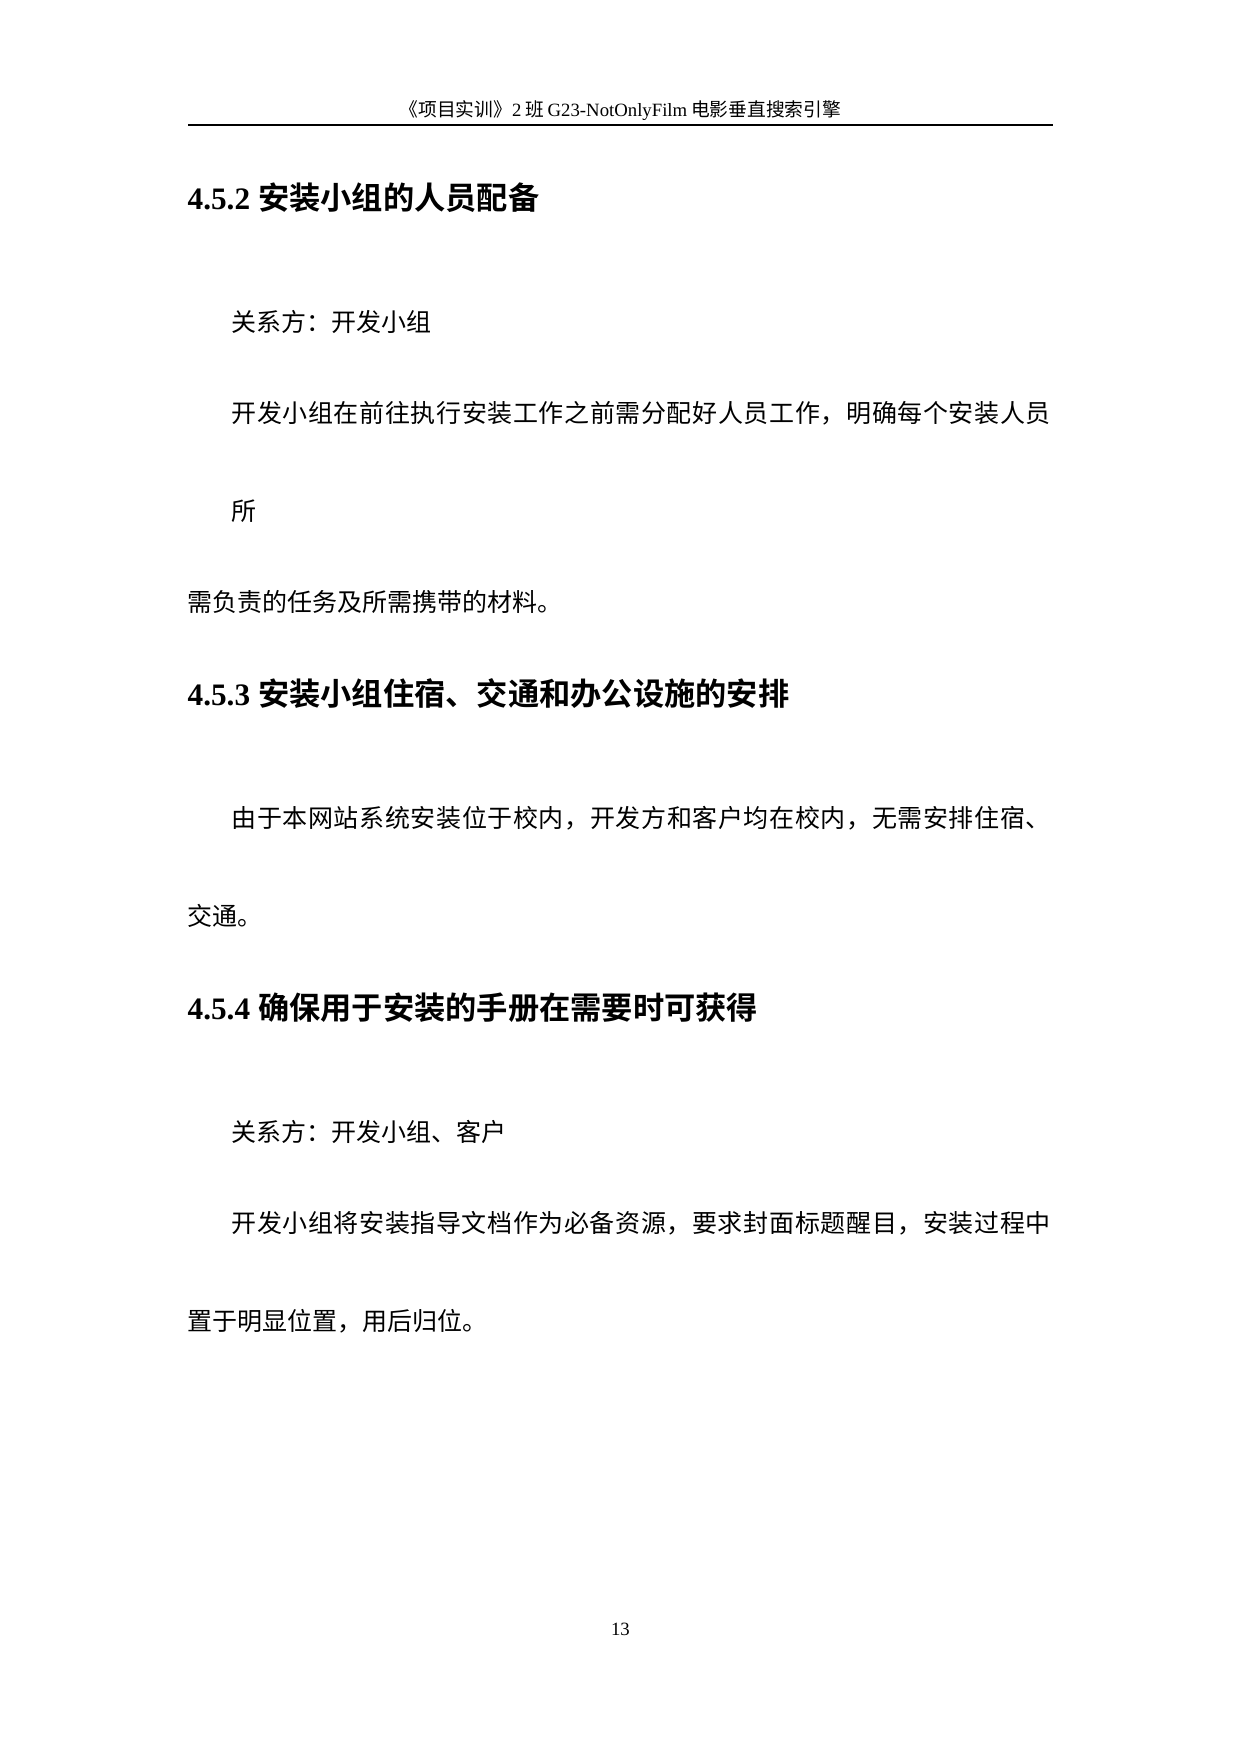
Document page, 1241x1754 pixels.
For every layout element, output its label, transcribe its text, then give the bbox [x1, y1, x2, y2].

text 开发小组在前往执行安装工作之前需分配好人员工作，明确每个安装人员所 [231, 379, 1053, 542]
text 需负责的任务及所需携带的材料。 [187, 568, 1053, 633]
text 关系方：开发小组 [187, 288, 1053, 353]
text 关系方：开发小组、客户 [187, 1098, 1053, 1163]
text 由于本网站系统安装位于校内，开发方和客户均在校内，无需安排住宿、交通。 [187, 784, 1053, 947]
subtitle 确保用于安装的手册在需要时可获得 [187, 973, 1053, 1038]
subtitle 安装小组的人员配备 [187, 163, 1053, 228]
subtitle 安装小组住宿、交通和办公设施的安排 [187, 659, 1053, 724]
text 开发小组将安装指导文档作为必备资源，要求封面标题醒目，安装过程中置于明显位置，用后归位。 [187, 1189, 1053, 1352]
